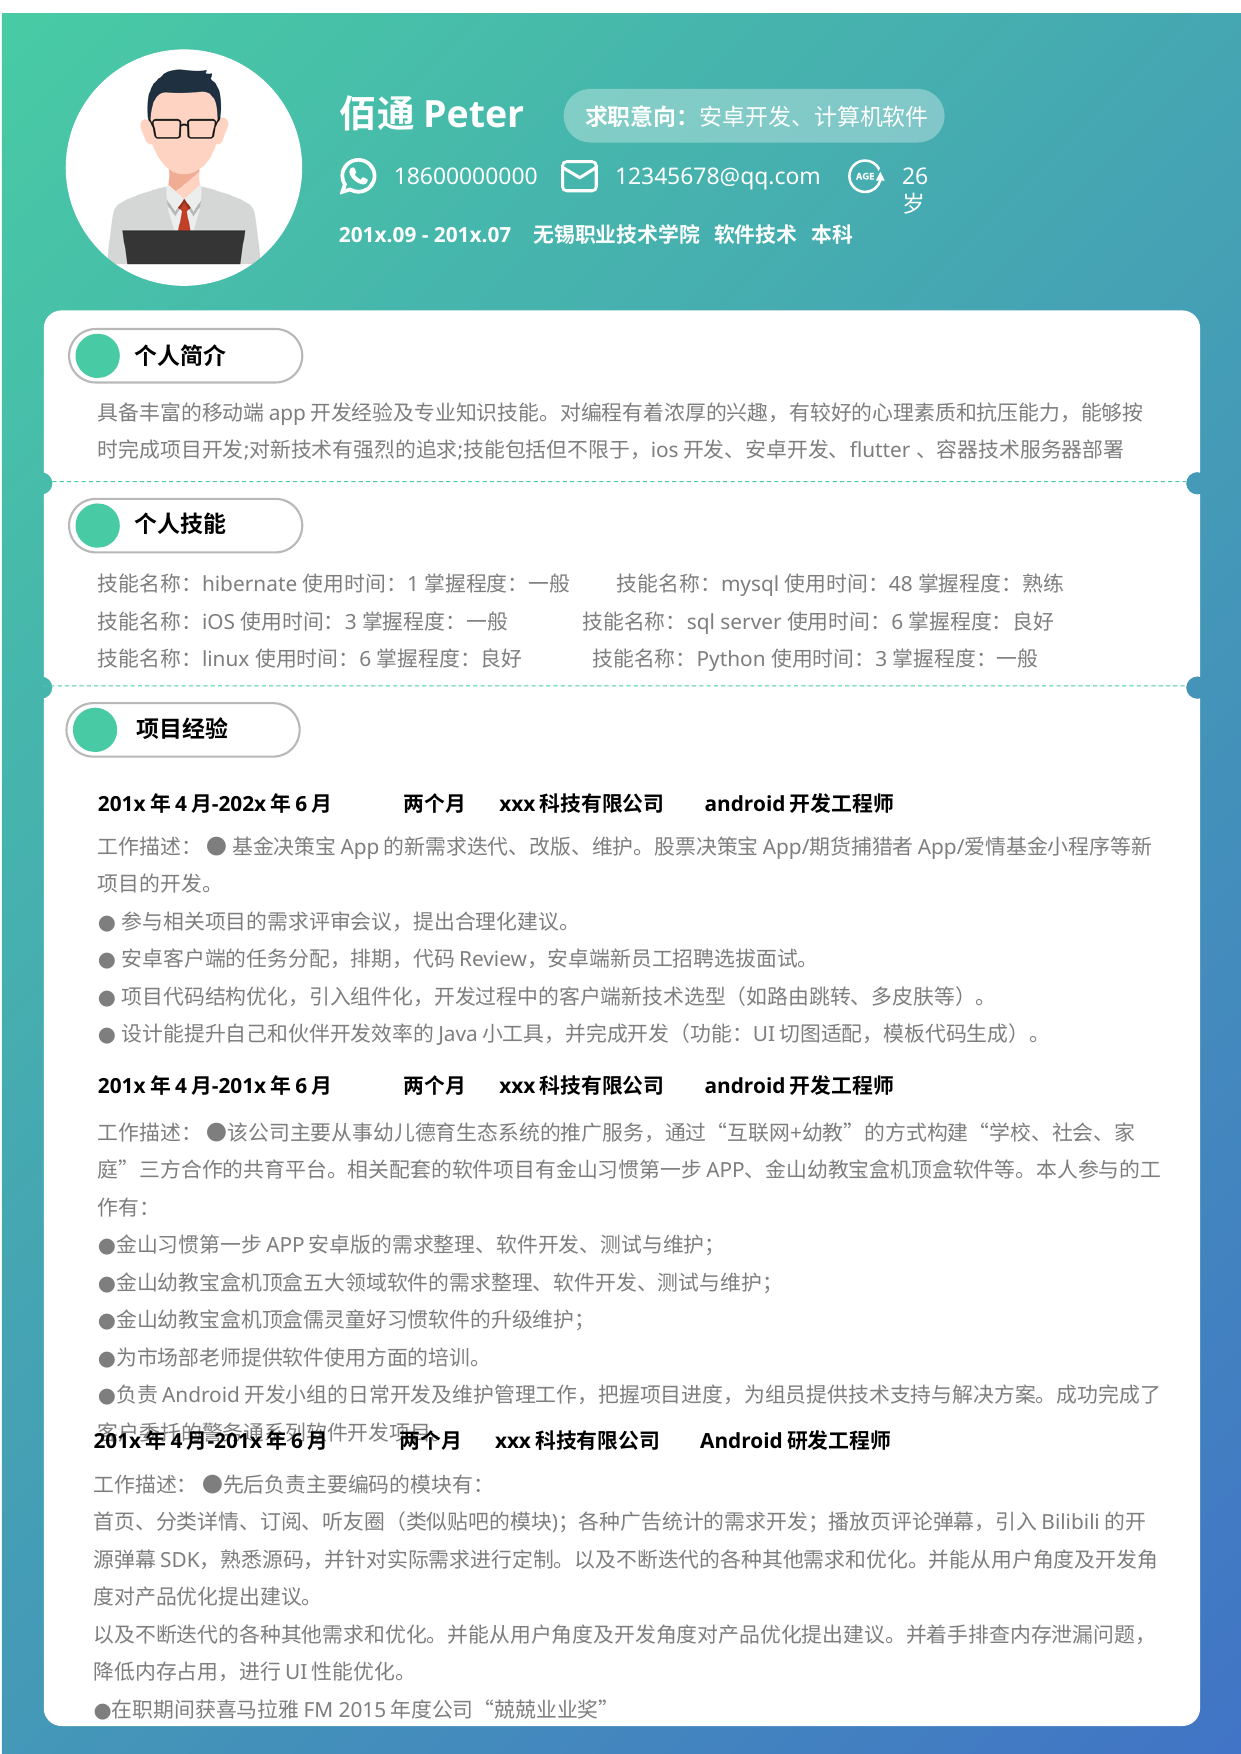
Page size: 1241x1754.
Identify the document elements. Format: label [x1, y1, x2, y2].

picture [65, 49, 303, 286]
